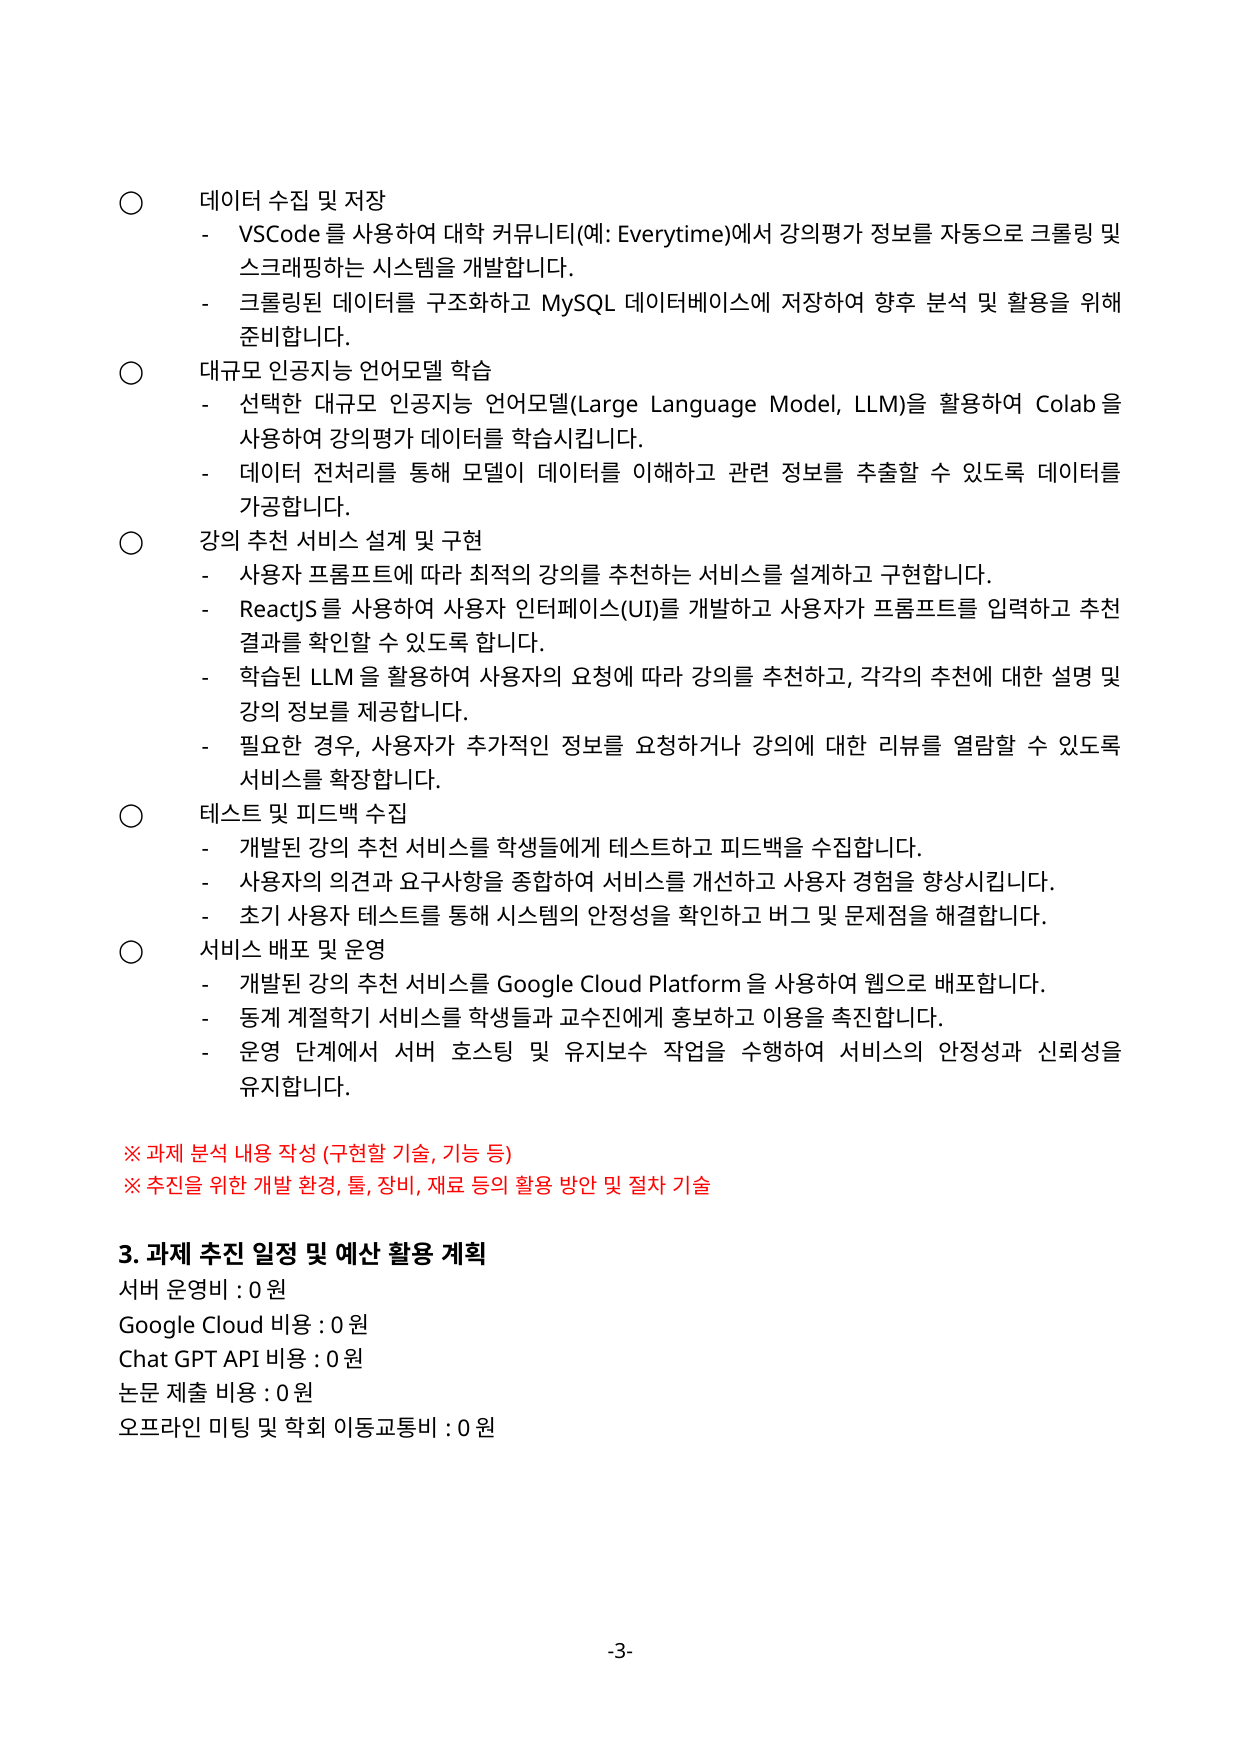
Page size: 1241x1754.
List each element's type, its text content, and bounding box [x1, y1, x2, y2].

text ※ 추진을 위한 개발 환경, 툴, 장비, 재료 등의 활용 방안 및 절차 기술 [118, 1169, 1122, 1199]
list 데이터 수집 및 저장 [118, 183, 1122, 216]
list 초기 사용자 테스트를 통해 시스템의 안정성을 확인하고 버그 및 문제점을 해결합니다. [201, 898, 1122, 931]
list ReactJS를 사용하여 사용자 인터페이스(UI)를 개발하고 사용자가 프롬프트를 입력하고 추천 결과를 확인할 수 있도록 합니다. [201, 591, 1122, 658]
text 논문 제출 비용 : 0원 [118, 1375, 1122, 1408]
list 데이터 전처리를 통해 모델이 데이터를 이해하고 관련 정보를 추출할 수 있도록 데이터를 가공합니다. [201, 455, 1122, 522]
text Chat GPT API 비용 : 0원 [118, 1341, 1122, 1374]
list 서비스 배포 및 운영 [118, 932, 1122, 966]
list 선택한 대규모 인공지능 언어모델(Large Language Model, LLM)을 활용하여 Colab을 사용하여 강의평가 데이터를 학습시킵니다. [201, 386, 1122, 454]
list 개발된 강의 추천 서비스를 Google Cloud Platform을 사용하여 웹으로 배포합니다. [201, 966, 1122, 999]
list 강의 추천 서비스 설계 및 구현 [118, 523, 1122, 556]
text 서버 운영비 : 0원 [118, 1272, 1122, 1306]
list 학습된 LLM을 활용하여 사용자의 요청에 따라 강의를 추천하고, 각각의 추천에 대한 설명 및 강의 정보를 제공합니다. [201, 659, 1122, 727]
list 크롤링된 데이터를 구조화하고 MySQL 데이터베이스에 저장하여 향후 분석 및 활용을 위해 준비합니다. [201, 284, 1122, 352]
list 테스트 및 피드백 수집 [118, 796, 1122, 829]
list 대규모 인공지능 언어모델 학습 [118, 353, 1122, 386]
list 사용자의 의견과 요구사항을 종합하여 서비스를 개선하고 사용자 경험을 향상시킵니다. [201, 864, 1122, 897]
text 3. 과제 추진 일정 및 예산 활용 계획 [118, 1235, 1122, 1271]
list 필요한 경우, 사용자가 추가적인 정보를 요청하거나 강의에 대한 리뷰를 열람할 수 있도록 서비스를 확장합니다. [201, 728, 1122, 795]
list 개발된 강의 추천 서비스를 학생들에게 테스트하고 피드백을 수집합니다. [201, 829, 1122, 863]
list 운영 단계에서 서버 호스팅 및 유지보수 작업을 수행하여 서비스의 안정성과 신뢰성을 유지합니다. [201, 1034, 1122, 1102]
text 오프라인 미팅 및 학회 이동교통비 : 0원 [118, 1409, 1122, 1443]
text ※ 과제 분석 내용 작성 (구현할 기술, 기능 등) [118, 1138, 1122, 1168]
list 사용자 프롬프트에 따라 최적의 강의를 추천하는 서비스를 설계하고 구현합니다. [201, 556, 1122, 590]
text Google Cloud 비용 : 0원 [118, 1307, 1122, 1340]
list 동계 계절학기 서비스를 학생들과 교수진에게 홍보하고 이용을 촉진합니다. [201, 1000, 1122, 1033]
list VSCode를 사용하여 대학 커뮤니티(예: Everytime)에서 강의평가 정보를 자동으로 크롤링 및 스크래핑하는 시스템을 개발합니다. [201, 216, 1122, 283]
